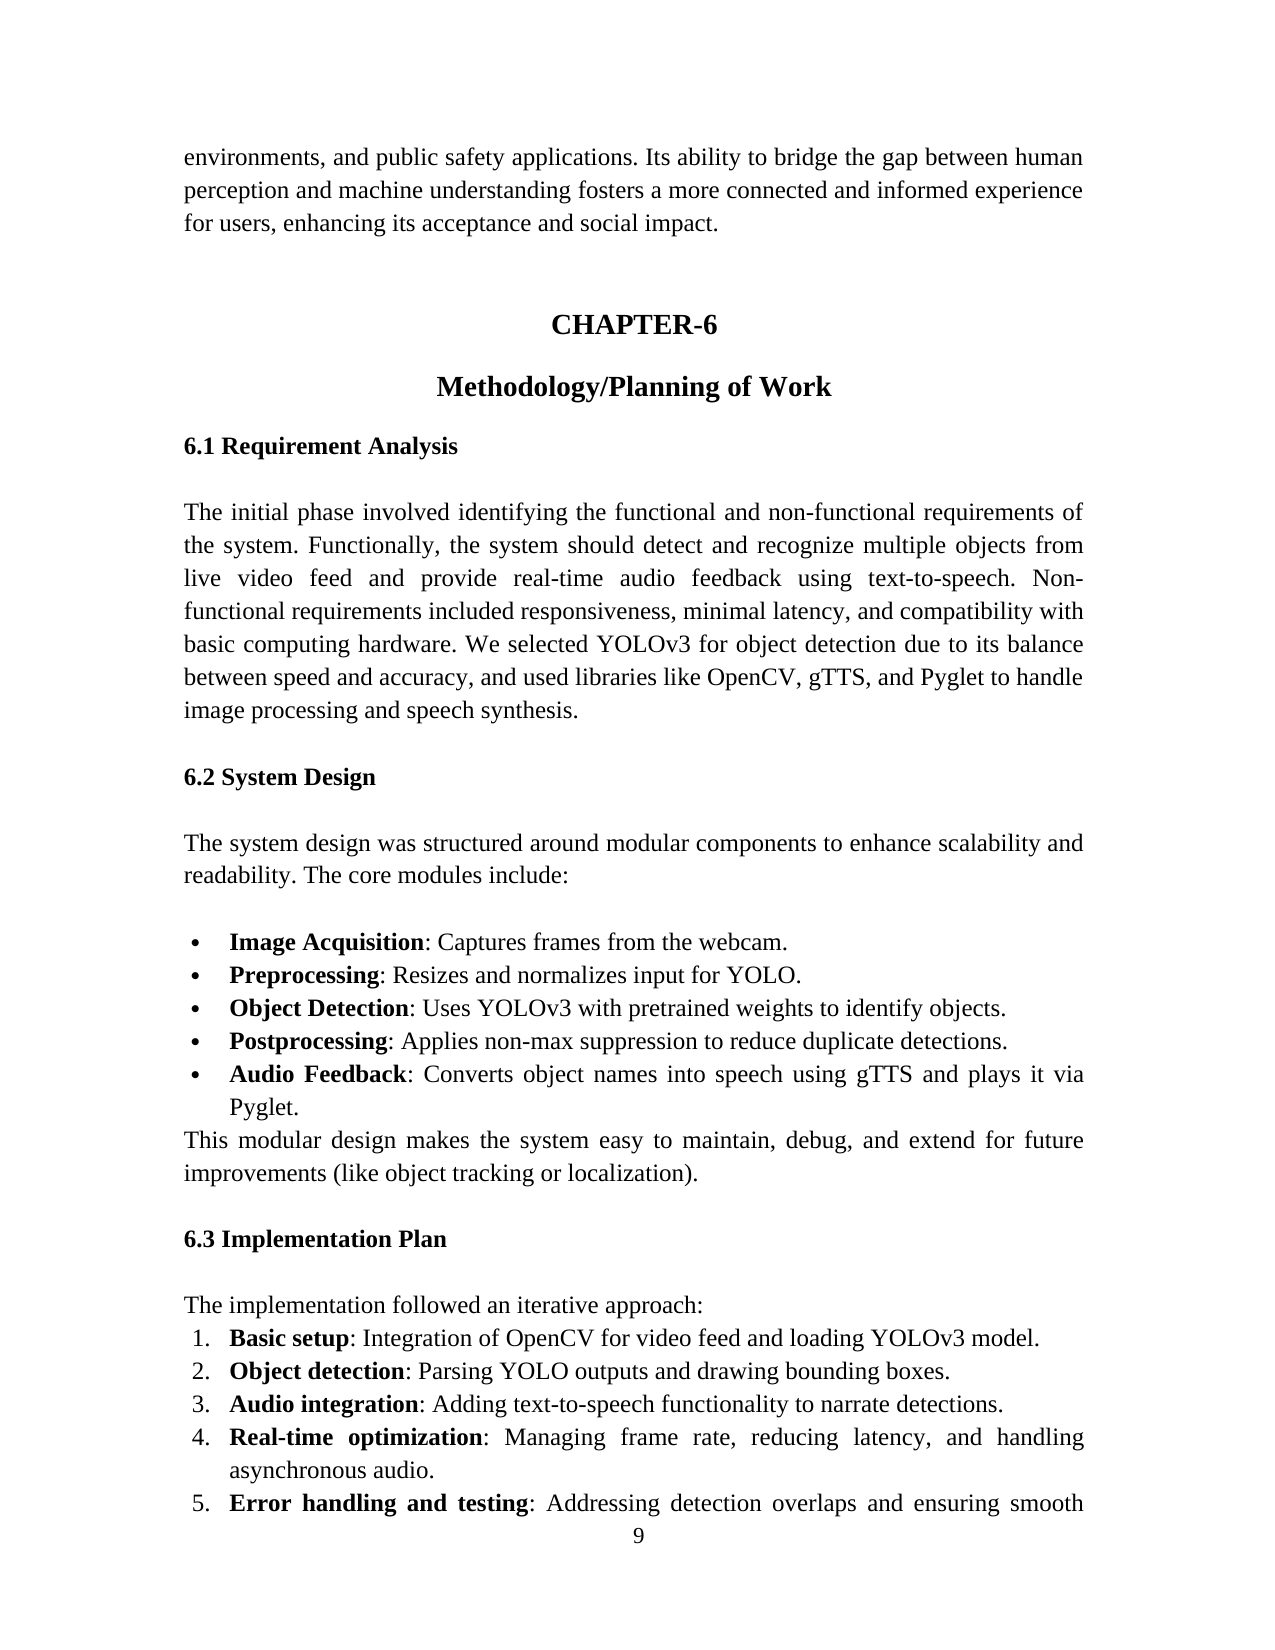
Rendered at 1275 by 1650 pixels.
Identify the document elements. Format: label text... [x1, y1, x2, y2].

text This modular design makes the system easy to maintain, debug, and extend for future improvements (like object tracking or localization). [184, 1125, 1084, 1187]
text The system design was structured around modular components to enhance scalability and readability. The core modules include: [184, 828, 1084, 889]
list Real-time optimization: Managing frame rate, reducing latency, and handling asynchronous audio. [192, 1422, 1084, 1484]
list Object Detection: Uses YOLOv3 with pretrained weights to identify objects. [192, 993, 1084, 1021]
text 6.1 Requirement Analysis [184, 431, 1084, 460]
text 6.2 System Design [184, 762, 1084, 790]
text 6.3 Implementation Plan [184, 1224, 1084, 1253]
list Audio Feedback: Converts object names into speech using gTTS and plays it via Pyglet. [192, 1059, 1084, 1121]
text The initial phase involved identifying the functional and non-functional requirements of the system. Functionally, the system should detect and recognize multiple objects from live video feed and provide real-time audio feedback using text-to-speech. Non-functional requirements included responsiveness, minimal latency, and compatibility with basic computing hardware. We selected YOLOv3 for object detection due to its balance between speed and accuracy, and used libraries like OpenCV, gTTS, and Pyglet to handle image processing and speech synthesis. [184, 497, 1084, 724]
list Audio integration: Adding text-to-speech functionality to narrate detections. [192, 1389, 1084, 1418]
list Basic setup: Integration of OpenCV for video feed and loading YOLOv3 model. [192, 1323, 1084, 1352]
list Object detection: Parsing YOLO outputs and drawing bounding boxes. [192, 1356, 1084, 1385]
list Image Acquisition: Captures frames from the webcam. [192, 927, 1084, 955]
text Methodology/Planning of Work [184, 369, 1084, 403]
text The implementation followed an iterative approach: [184, 1290, 1084, 1319]
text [184, 142, 1084, 236]
list Postprocessing: Applies non-max suppression to reduce duplicate detections. [192, 1026, 1084, 1054]
text CHAPTER-6 [184, 307, 1084, 340]
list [192, 1488, 1084, 1517]
list Preprocessing: Resizes and normalizes input for YOLO. [192, 960, 1084, 988]
